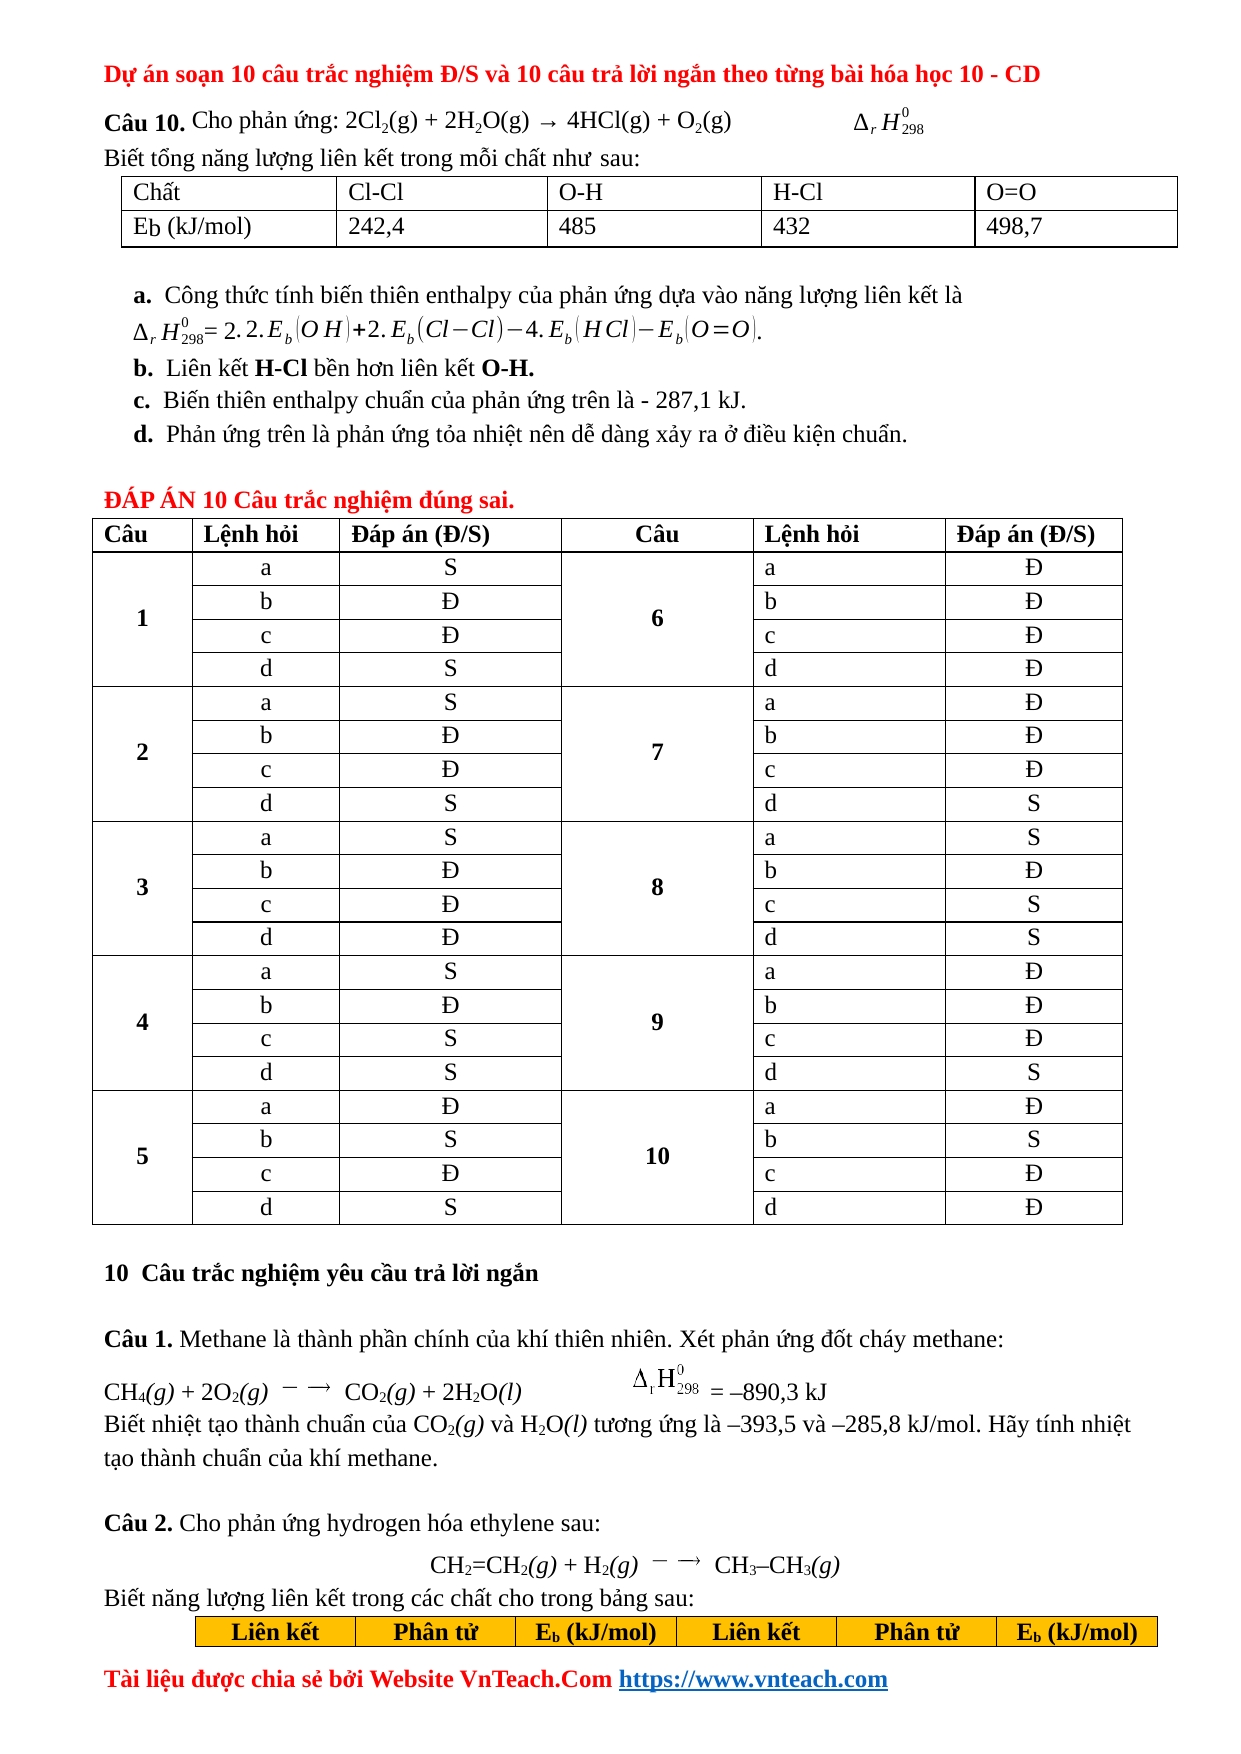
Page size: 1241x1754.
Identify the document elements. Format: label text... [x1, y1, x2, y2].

table_cell b [754, 721, 945, 753]
table_cell a [754, 956, 945, 989]
table_cell b [754, 1124, 945, 1157]
table_cell a [754, 687, 945, 719]
table_cell Đ [946, 586, 1122, 619]
table_cell 3 [93, 822, 192, 955]
table_cell Đ [946, 754, 1122, 787]
text b. Liên kết H-Cl bền hơn liên kết O-H. [103, 353, 1166, 381]
table_cell 498,7 [976, 211, 1177, 246]
table_cell Đ [946, 855, 1122, 888]
table_cell 4 [93, 956, 192, 1090]
table_cell Đ [340, 889, 561, 921]
table_cell b [193, 721, 339, 753]
table_cell c [193, 1024, 339, 1056]
table_cell Đ [946, 1091, 1122, 1123]
table_header Liên kết [196, 1617, 355, 1646]
table_cell 6 [562, 553, 753, 686]
text Câu 2. Cho phản ứng hydrogen hóa ethylene sau: [103, 1508, 1166, 1537]
table_cell b [193, 1124, 339, 1157]
table_cell Đ [946, 653, 1122, 686]
table_header Câu [93, 519, 192, 551]
text ĐÁP ÁN 10 Câu trắc nghiệm đúng sai. [103, 485, 1166, 513]
table_cell S [340, 553, 561, 585]
table_cell c [754, 620, 945, 652]
table_cell 242,4 [337, 211, 547, 246]
table_cell 10 [562, 1091, 753, 1224]
table_cell Đ [946, 721, 1122, 753]
table_cell a [754, 1091, 945, 1123]
table_cell a [193, 687, 339, 719]
table_cell S [946, 889, 1122, 921]
table_cell b [193, 855, 339, 888]
text d. Phản ứng trên là phản ứng tỏa nhiệt nên dễ dàng xảy ra ở điều kiện chuẩn. [103, 419, 1166, 447]
text Câu 10. Cho phản ứng: 2Cl2(g) + 2H2O(g) → 4HCl(g) + O2(g) [103, 103, 1166, 138]
table_cell d [193, 653, 339, 686]
table_cell S [340, 956, 561, 989]
table_cell 432 [762, 211, 974, 246]
table_cell c [754, 889, 945, 921]
text 10 Câu trắc nghiệm yêu cầu trả lời ngắn [103, 1258, 1166, 1287]
table_cell 8 [562, 822, 753, 955]
table_cell S [340, 653, 561, 686]
table_cell S [340, 1192, 561, 1224]
table_cell S [946, 1057, 1122, 1090]
table_cell Đ [946, 553, 1122, 585]
table_cell c [754, 754, 945, 787]
table_cell Đ [340, 586, 561, 619]
table_header Eb (kJ/mol) [997, 1617, 1157, 1646]
table_header H-Cl [762, 177, 974, 210]
table_cell d [754, 923, 945, 955]
table_cell Đ [340, 1158, 561, 1191]
table_cell b [193, 586, 339, 619]
table_cell c [193, 889, 339, 921]
table_cell S [340, 1124, 561, 1157]
table_cell 5 [93, 1091, 192, 1224]
text CH4(g) + 2O2(g) CO2(g) + 2H2O(l) = –890,3 kJ [103, 1357, 1166, 1405]
table_cell S [946, 788, 1122, 821]
table_header Liên kết [677, 1617, 836, 1646]
table_header Cl-Cl [337, 177, 547, 210]
table_cell d [193, 1192, 339, 1224]
table_cell Đ [946, 1158, 1122, 1191]
table_cell Đ [340, 721, 561, 753]
table_cell S [946, 1124, 1122, 1157]
table_cell S [340, 822, 561, 854]
table_header Chất [122, 177, 336, 210]
table_cell Đ [946, 687, 1122, 719]
table_cell 485 [548, 211, 761, 246]
table_cell c [754, 1024, 945, 1056]
table_header Eb (kJ/mol) [516, 1617, 676, 1646]
table_cell a [193, 553, 339, 585]
table_cell b [754, 586, 945, 619]
table_header Phân tử [356, 1617, 515, 1646]
text c. Biến thiên enthalpy chuẩn của phản ứng trên là - 287,1 kJ. [103, 386, 1166, 414]
table_cell d [193, 788, 339, 821]
table_cell d [193, 923, 339, 955]
text Câu 1. Methane là thành phần chính của khí thiên nhiên. Xét phản ứng đốt cháy methane: [103, 1324, 1166, 1353]
table_cell Đ [340, 990, 561, 1022]
table_cell b [754, 855, 945, 888]
table_header Câu [562, 519, 753, 551]
table_cell 2 [93, 687, 192, 821]
table_cell b [193, 990, 339, 1022]
table_cell Đ [340, 923, 561, 955]
table_cell a [193, 956, 339, 989]
text CH2=CH2(g) + H2(g) CH3–CH3(g) [103, 1541, 1166, 1579]
table_header Phân tử [837, 1617, 996, 1646]
table_cell c [193, 1158, 339, 1191]
table_cell d [754, 788, 945, 821]
table_cell d [193, 1057, 339, 1090]
table_header O=O [976, 177, 1177, 210]
table_cell 1 [93, 553, 192, 686]
text Biết tổng năng lượng liên kết trong mỗi chất như sau: [103, 143, 1166, 172]
table_cell Đ [946, 1024, 1122, 1056]
table_cell a [754, 553, 945, 585]
table_cell S [340, 1057, 561, 1090]
table_cell S [946, 822, 1122, 854]
table_cell Đ [340, 754, 561, 787]
table_cell d [754, 653, 945, 686]
table_header Đáp án (Đ/S) [340, 519, 561, 551]
table_cell c [193, 754, 339, 787]
table_cell S [340, 788, 561, 821]
table_cell 7 [562, 687, 753, 821]
text Biết nhiệt tạo thành chuẩn của CO2(g) và H2O(l) tương ứng là –393,5 và –285,8 kJ/mol. Hãy tính nhiệt tạo thành chuẩn của khí methane. [103, 1409, 1166, 1471]
table_cell d [754, 1192, 945, 1224]
table_header O-H [548, 177, 761, 210]
table_cell d [754, 1057, 945, 1090]
table_cell b [754, 990, 945, 1022]
text a. Công thức tính biến thiên enthalpy của phản ứng dựa vào năng lượng liên kết là [103, 280, 1166, 309]
table_cell Đ [946, 956, 1122, 989]
table_cell 9 [562, 956, 753, 1090]
table_cell Đ [946, 1192, 1122, 1224]
table_cell c [193, 620, 339, 652]
table_header Lệnh hỏi [754, 519, 945, 551]
table_cell Đ [946, 990, 1122, 1022]
table_cell c [754, 1158, 945, 1191]
table_cell S [946, 923, 1122, 955]
table_cell Eb (kJ/mol) [122, 211, 336, 246]
table_cell a [193, 1091, 339, 1123]
text = 2. [103, 313, 1166, 348]
table_cell S [340, 1024, 561, 1056]
table_cell a [193, 822, 339, 854]
table_cell a [754, 822, 945, 854]
table_header Lệnh hỏi [193, 519, 339, 551]
text Biết năng lượng liên kết trong các chất cho trong bảng sau: [103, 1583, 1166, 1612]
table_header Đáp án (Đ/S) [946, 519, 1122, 551]
table_cell S [340, 687, 561, 719]
table_cell Đ [340, 1091, 561, 1123]
table_cell Đ [946, 620, 1122, 652]
table_cell Đ [340, 620, 561, 652]
table_cell Đ [340, 855, 561, 888]
